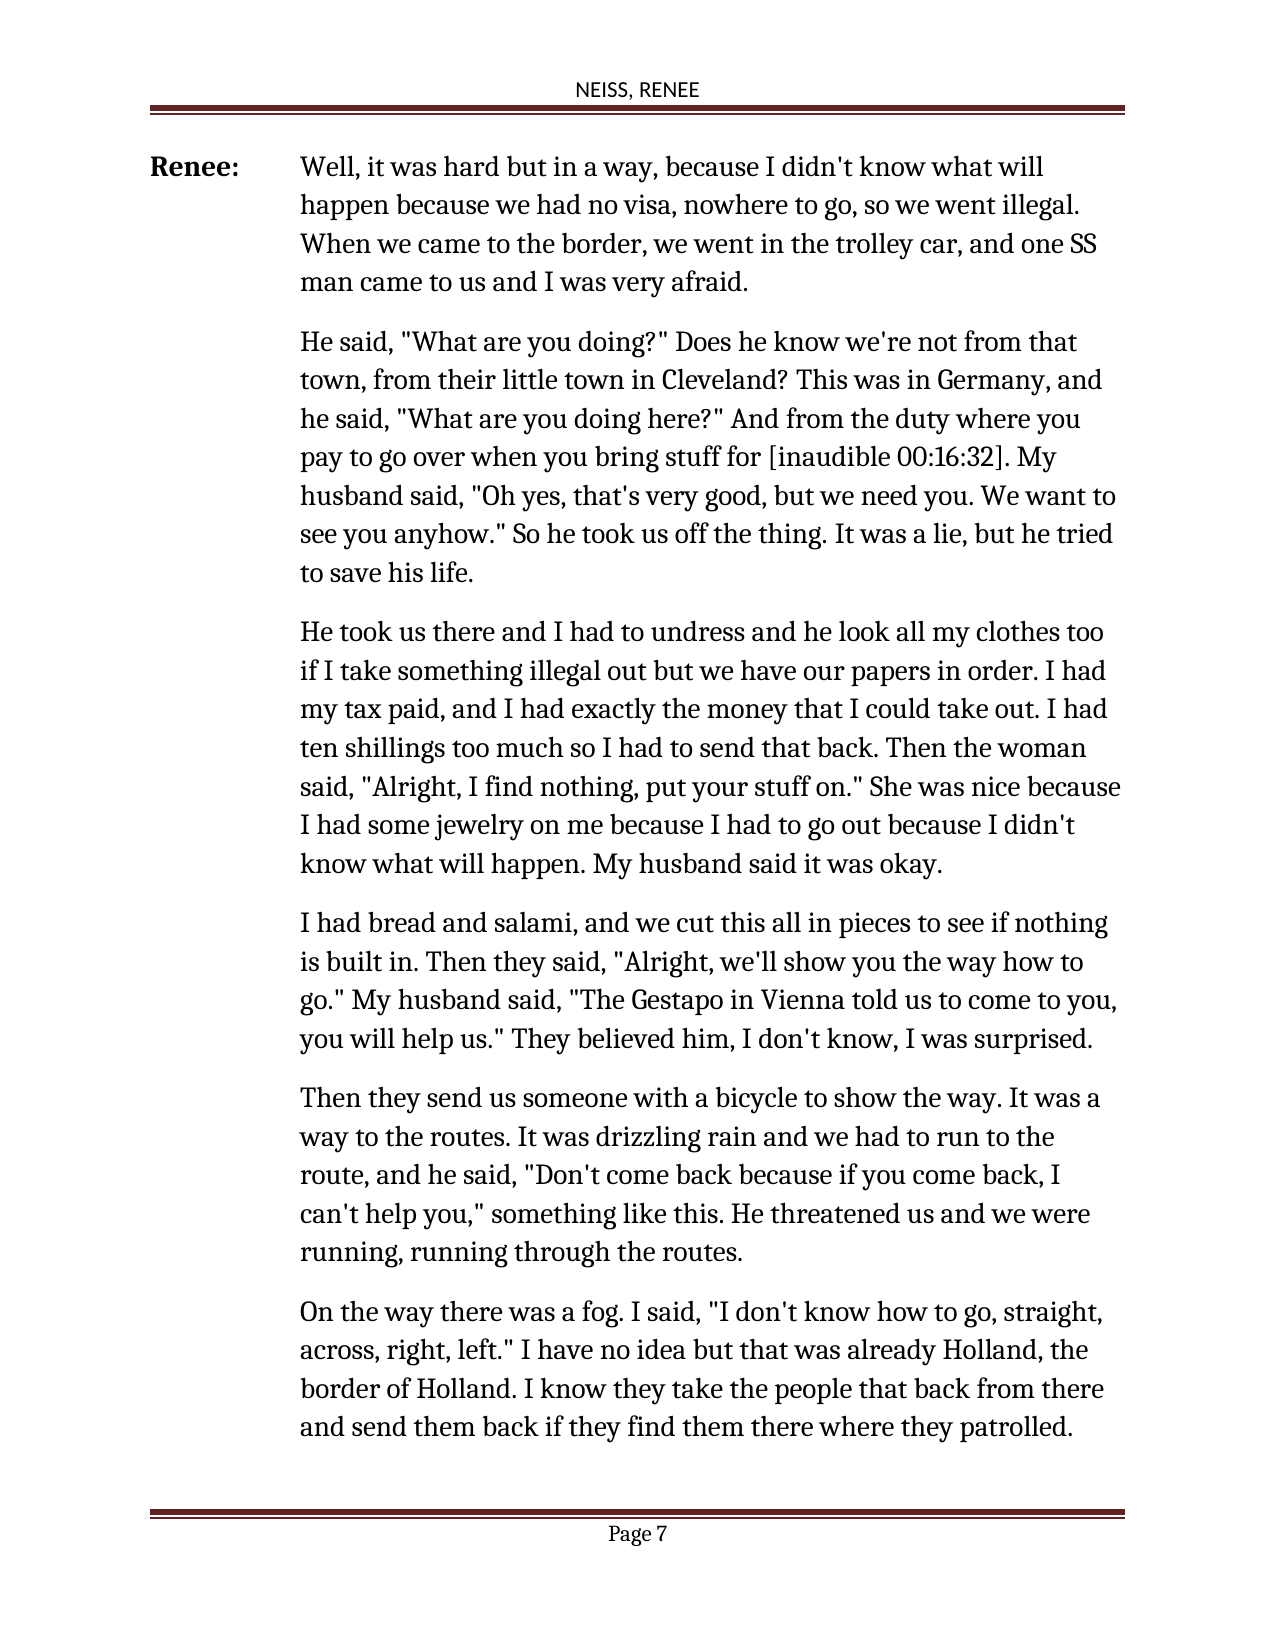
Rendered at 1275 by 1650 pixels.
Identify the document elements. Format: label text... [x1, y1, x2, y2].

text Then they send us someone with a bicycle to show the way. It was a way to the routes. It was drizzling rain and we had to run to the route, and he said, "Don't come back because if you come back, I can't help you," something like this. He threatened us and we were running, running through the routes. [300, 1081, 1125, 1269]
text Renee: Well, it was hard but in a way, because I didn't know what will happen because we had no visa, nowhere to go, so we went illegal. When we came to the border, we went in the trolley car, and one SS man came to us and I was very afraid. [150, 150, 1125, 299]
text On the way there was a fog. I said, "I don't know how to go, straight, across, right, left." I have no idea but that was already Holland, the border of Holland. I know they take the people that back from there and send them back if they find them there where they patrolled. [300, 1295, 1125, 1444]
text I had bread and salami, and we cut this all in pieces to see if nothing is built in. Then they said, "Alright, we'll show you the way how to go." My husband said, "The Gestapo in Vienna told us to come to you, you will help us." They believed him, I don't know, I was surprised. [300, 906, 1125, 1055]
text He took us there and I had to undress and he look all my clothes too if I take something illegal out but we have our papers in order. I had my tax paid, and I had exactly the money that I could take out. I had ten shillings too much so I had to send that back. Then the woman said, "Alright, I find nothing, put your stuff on." She was nice because I had some jewelry on me because I had to go out because I didn't know what will happen. My husband said it was okay. [300, 616, 1125, 880]
text He said, "What are you doing?" Does he know we're not from that town, from their little town in Cleveland? This was in Germany, and he said, "What are you doing here?" And from the duty where you pay to go over when you bring stuff for [inaudible 00:16:32]. My husband said, "Oh yes, that's very good, but we need you. We want to see you anyhow." So he took us off the thing. It was a lie, but he tried to save his life. [300, 325, 1125, 590]
